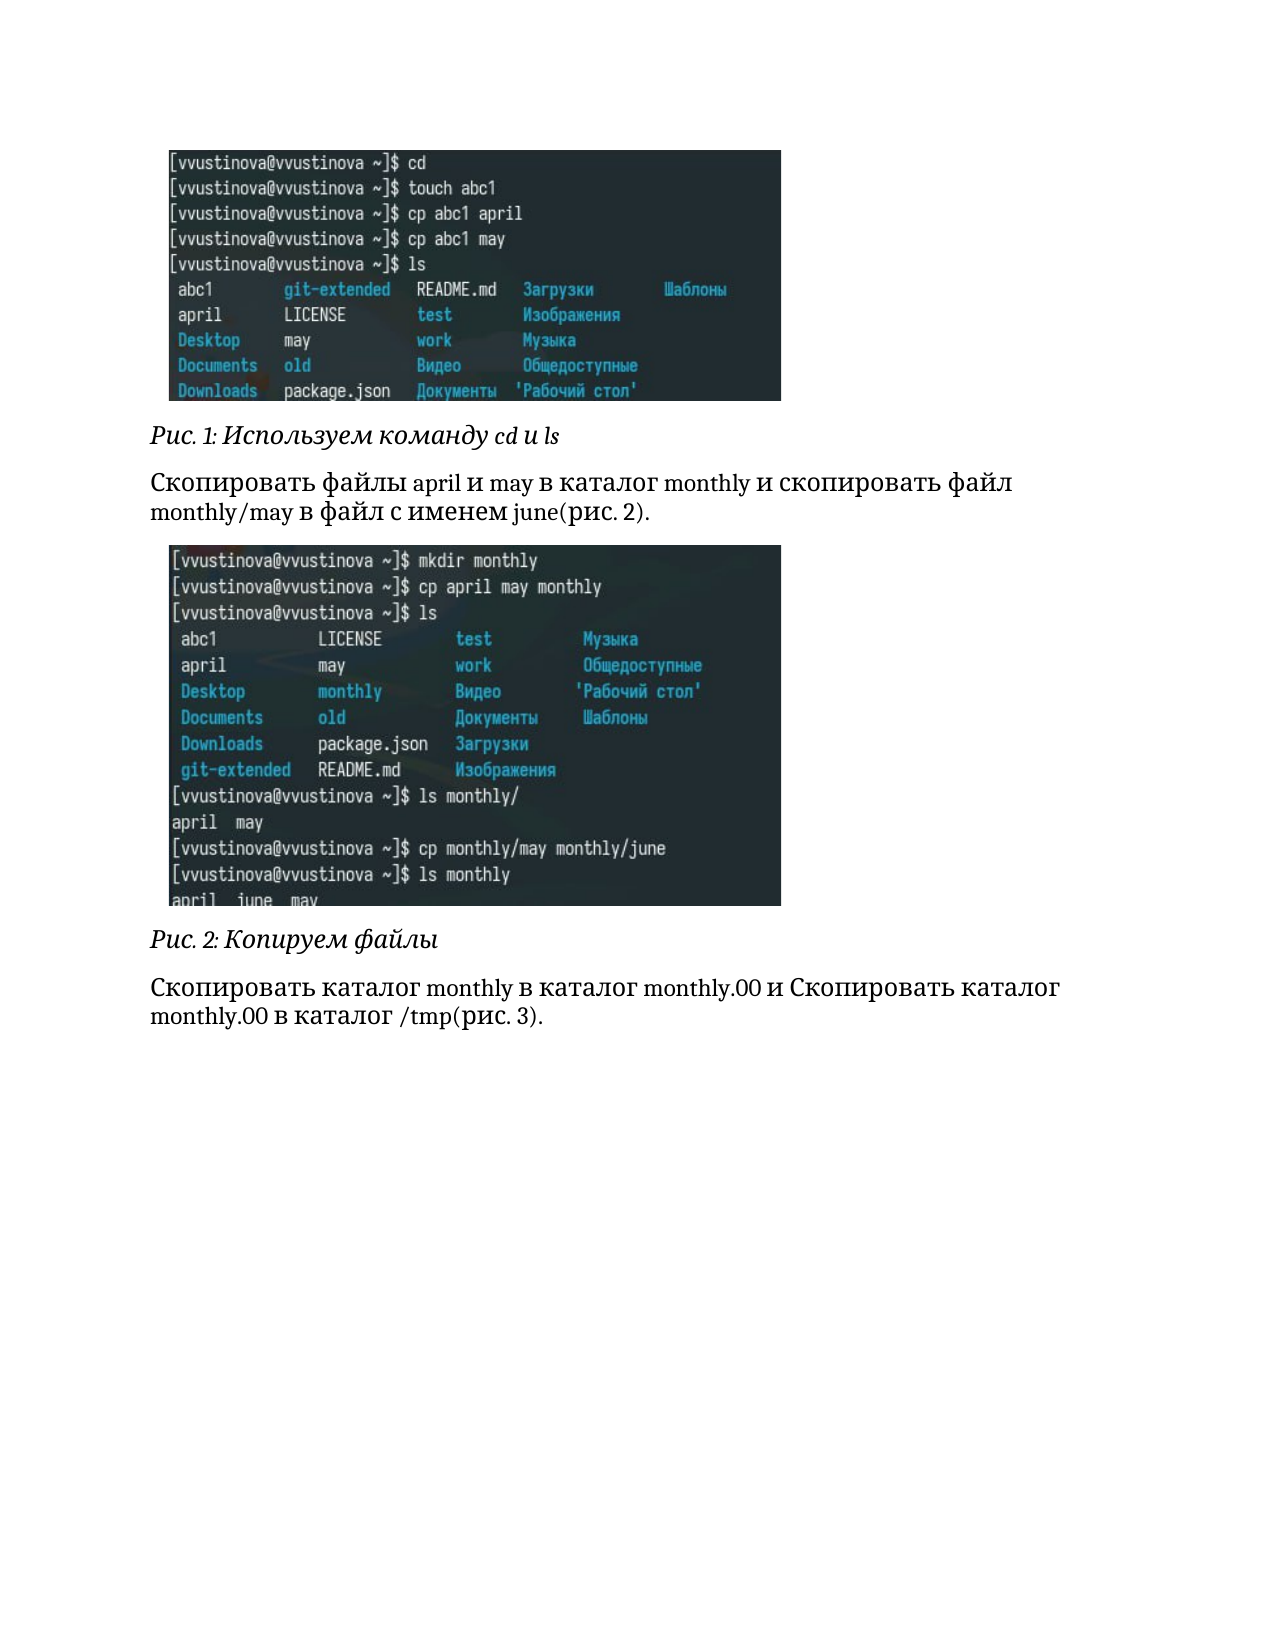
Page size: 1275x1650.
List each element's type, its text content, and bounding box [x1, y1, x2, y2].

picture [168, 545, 782, 906]
text Рис. 1: Используем команду cd и ls [150, 422, 1125, 450]
text Скопировать каталог monthly в каталог monthly.00 и Скопировать каталог monthly.00 в каталог /tmp(рис. 3). [150, 973, 1125, 1031]
text Скопировать файлы april и may в каталог monthly и скопировать файл monthly/may в файл с именем june(рис. 2). [150, 469, 1125, 527]
picture [168, 150, 782, 401]
text Рис. 2: Копируем файлы [150, 926, 1125, 955]
